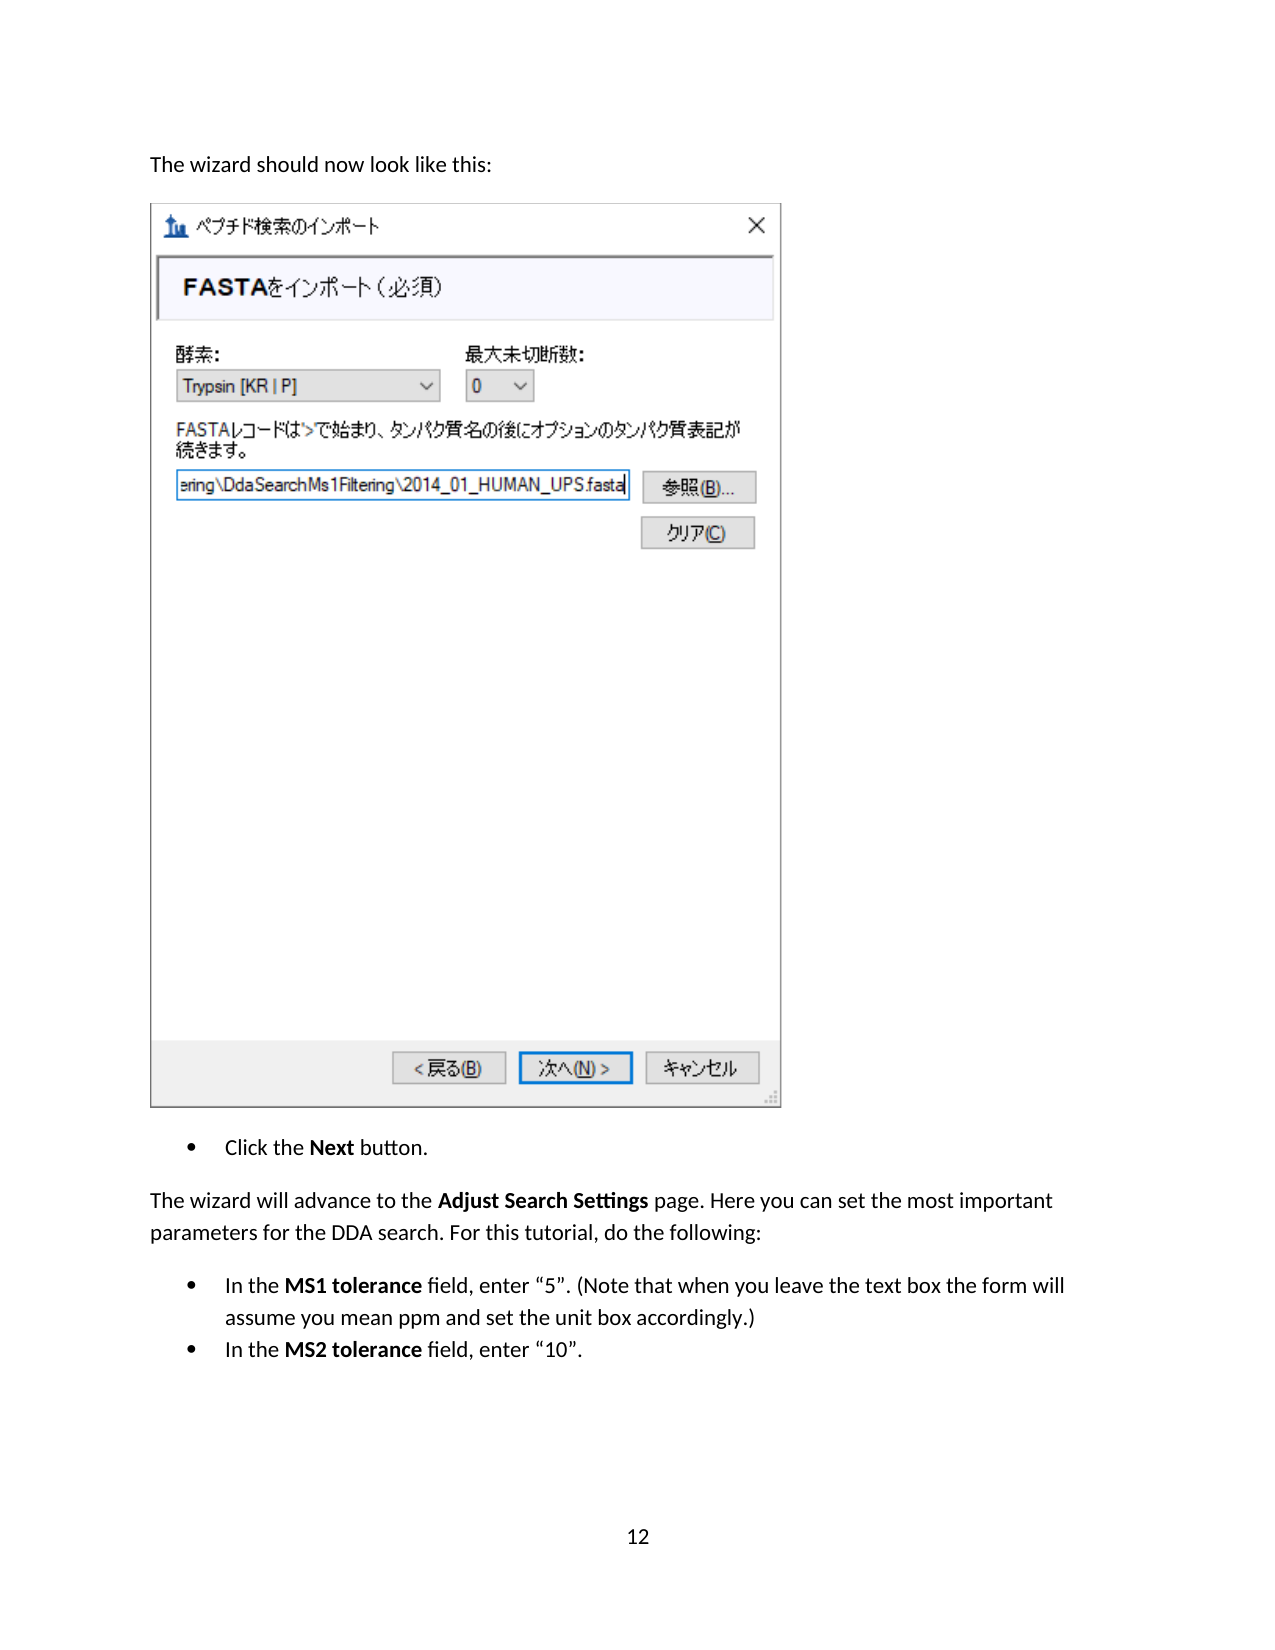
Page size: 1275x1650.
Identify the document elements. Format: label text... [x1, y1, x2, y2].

list In the MS1 tolerance field, enter “5”. (Note that when you leave the text box the form will assume you mean ppm and set the unit box accordingly.) [187, 1271, 1125, 1331]
list Click the Next button. [187, 1133, 1125, 1161]
picture [150, 203, 782, 1108]
list In the MS2 tolerance field, enter “10”. [187, 1335, 1125, 1363]
text The wizard will advance to the Adjust Search Settings page. Here you can set the most important parameters for the DDA search. For this tutorial, do the following: [150, 1186, 1125, 1246]
text The wizard should now look like this: [150, 150, 1125, 178]
